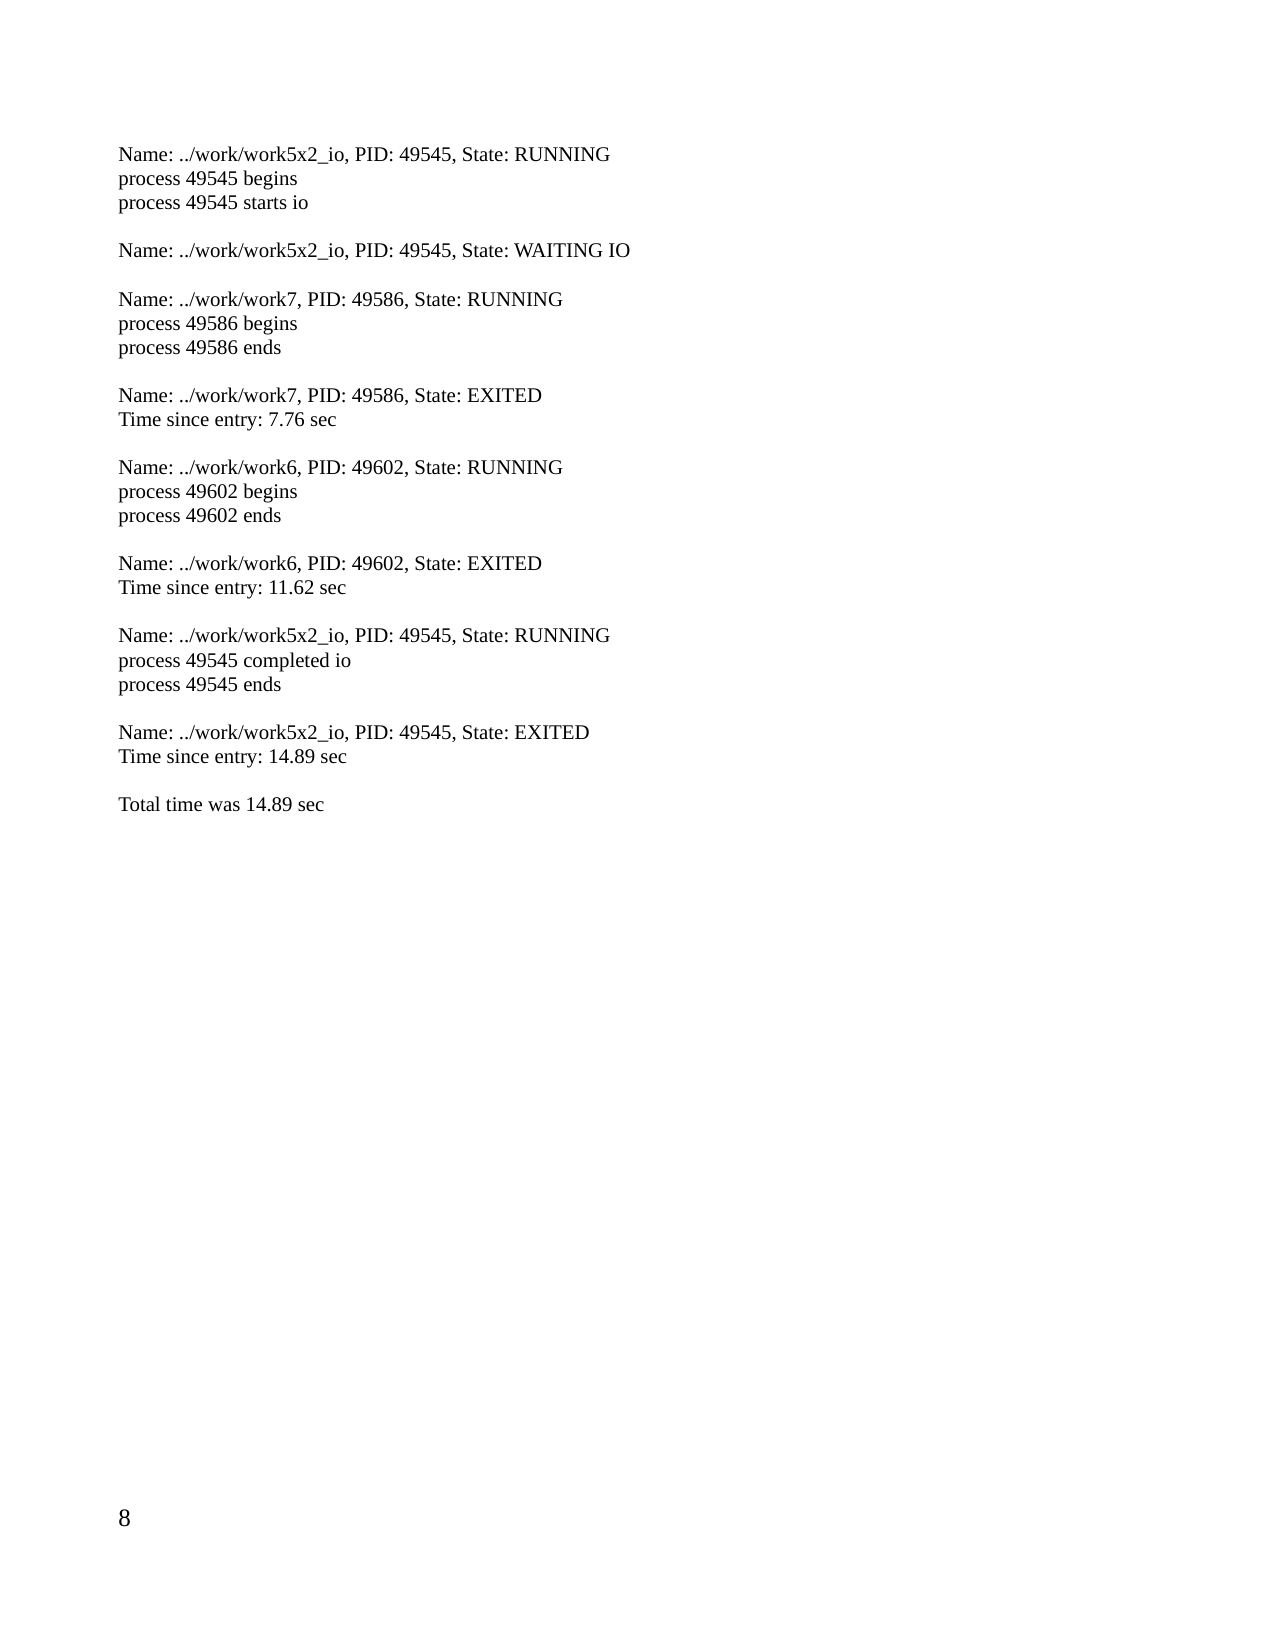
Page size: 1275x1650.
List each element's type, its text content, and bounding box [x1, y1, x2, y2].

text Name: ../work/work7, PID: 49586, State: EXITED [118, 383, 1157, 407]
text process 49545 starts io [118, 190, 1157, 214]
text process 49602 begins [118, 479, 1157, 503]
text Name: ../work/work6, PID: 49602, State: RUNNING [118, 455, 1157, 479]
text Name: ../work/work7, PID: 49586, State: RUNNING [118, 287, 1157, 311]
text Time since entry: 14.89 sec [118, 744, 1157, 768]
text Time since entry: 7.76 sec [118, 407, 1157, 431]
text Name: ../work/work5x2_io, PID: 49545, State: EXITED [118, 720, 1157, 744]
text Name: ../work/work5x2_io, PID: 49545, State: RUNNING [118, 623, 1157, 647]
text Name: ../work/work5x2_io, PID: 49545, State: RUNNING [118, 142, 1157, 166]
text process 49586 ends [118, 335, 1157, 359]
text process 49586 begins [118, 311, 1157, 335]
text Name: ../work/work5x2_io, PID: 49545, State: WAITING IO [118, 238, 1157, 262]
text Name: ../work/work6, PID: 49602, State: EXITED [118, 551, 1157, 575]
text Time since entry: 11.62 sec [118, 575, 1157, 599]
text process 49545 ends [118, 672, 1157, 696]
text Total time was 14.89 sec [118, 792, 1157, 816]
text process 49545 begins [118, 166, 1157, 190]
text process 49602 ends [118, 503, 1157, 527]
text process 49545 completed io [118, 647, 1157, 672]
